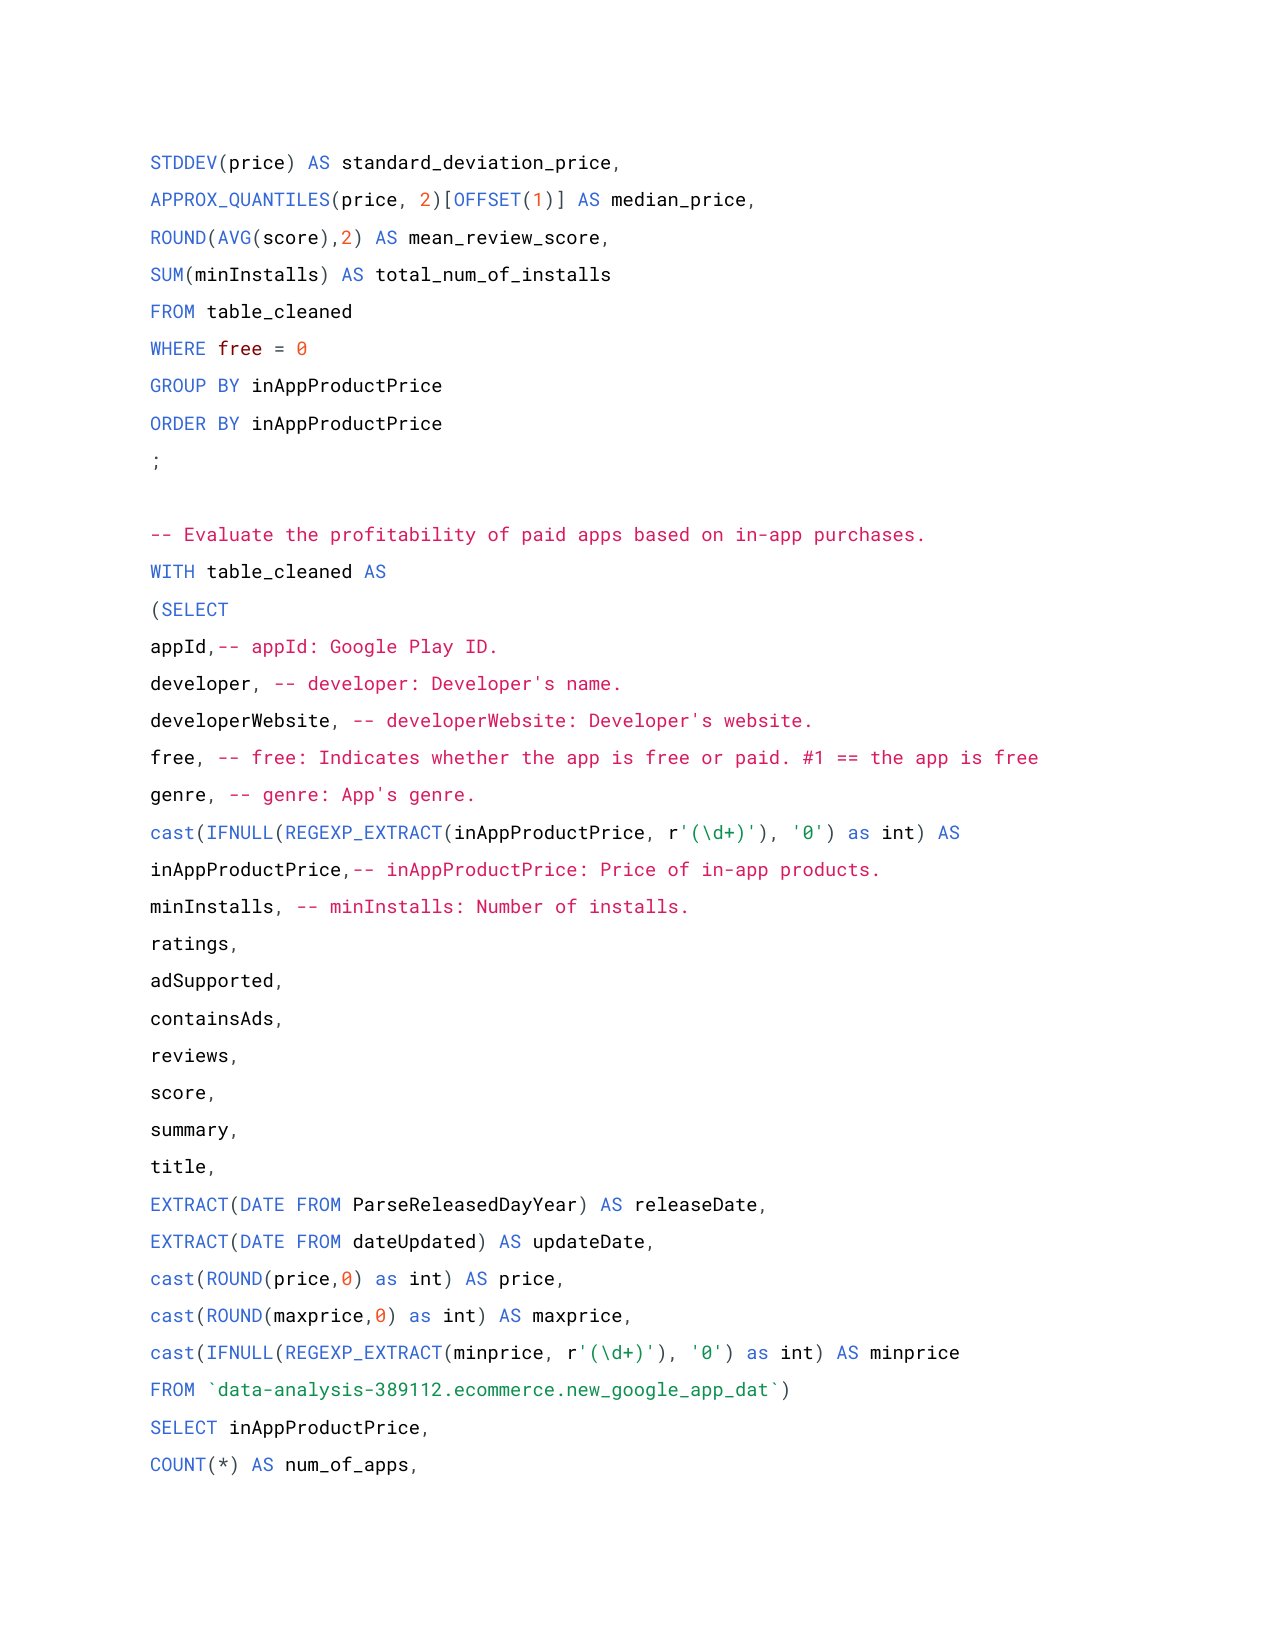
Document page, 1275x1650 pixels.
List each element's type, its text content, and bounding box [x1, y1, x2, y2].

text score, [150, 1080, 1125, 1104]
text SUM(minInstalls) AS total_num_of_installs [150, 262, 1125, 286]
text WHERE free = 0 [150, 336, 1125, 361]
text COUNT(*) AS num_of_apps, [150, 1452, 1125, 1476]
text FROM `data-analysis-389112.ecommerce.new_google_app_dat`) [150, 1377, 1125, 1402]
text summary, [150, 1117, 1125, 1142]
text GROUP BY inAppProductPrice [150, 373, 1125, 398]
text developer, -- developer: Developer's name. [150, 671, 1125, 695]
text free, -- free: Indicates whether the app is free or paid. #1 == the app is free [150, 745, 1125, 770]
text EXTRACT(DATE FROM dateUpdated) AS updateDate, [150, 1228, 1125, 1253]
text minInstalls, -- minInstalls: Number of installs. [150, 894, 1125, 918]
text STDDEV(price) AS standard_deviation_price, [150, 150, 1125, 175]
text EXTRACT(DATE FROM ParseReleasedDayYear) AS releaseDate, [150, 1191, 1125, 1216]
text ROUND(AVG(score),2) AS mean_review_score, [150, 224, 1125, 249]
text (SELECT [150, 596, 1125, 621]
text developerWebsite, -- developerWebsite: Developer's website. [150, 708, 1125, 733]
text -- Evaluate the profitability of paid apps based on in-app purchases. [150, 522, 1125, 547]
text FROM table_cleaned [150, 299, 1125, 323]
text cast(IFNULL(REGEXP_EXTRACT(inAppProductPrice, r'(\d+)'), '0') as int) AS inAppProductPrice,-- inAppProductPrice: Price of in-app products. [150, 819, 1125, 881]
text WITH table_cleaned AS [150, 559, 1125, 584]
text SELECT inAppProductPrice, [150, 1414, 1125, 1439]
text cast(IFNULL(REGEXP_EXTRACT(minprice, r'(\d+)'), '0') as int) AS minprice [150, 1340, 1125, 1365]
text appId,-- appId: Google Play ID. [150, 633, 1125, 658]
text APPROX_QUANTILES(price, 2)[OFFSET(1)] AS median_price, [150, 187, 1125, 212]
text cast(ROUND(price,0) as int) AS price, [150, 1266, 1125, 1290]
text containsAds, [150, 1005, 1125, 1030]
text ratings, [150, 931, 1125, 956]
text cast(ROUND(maxprice,0) as int) AS maxprice, [150, 1303, 1125, 1328]
text title, [150, 1154, 1125, 1179]
text ORDER BY inAppProductPrice [150, 410, 1125, 435]
text reviews, [150, 1042, 1125, 1067]
text ; [150, 447, 1125, 472]
text genre, -- genre: App's genre. [150, 782, 1125, 807]
text adSupported, [150, 968, 1125, 993]
